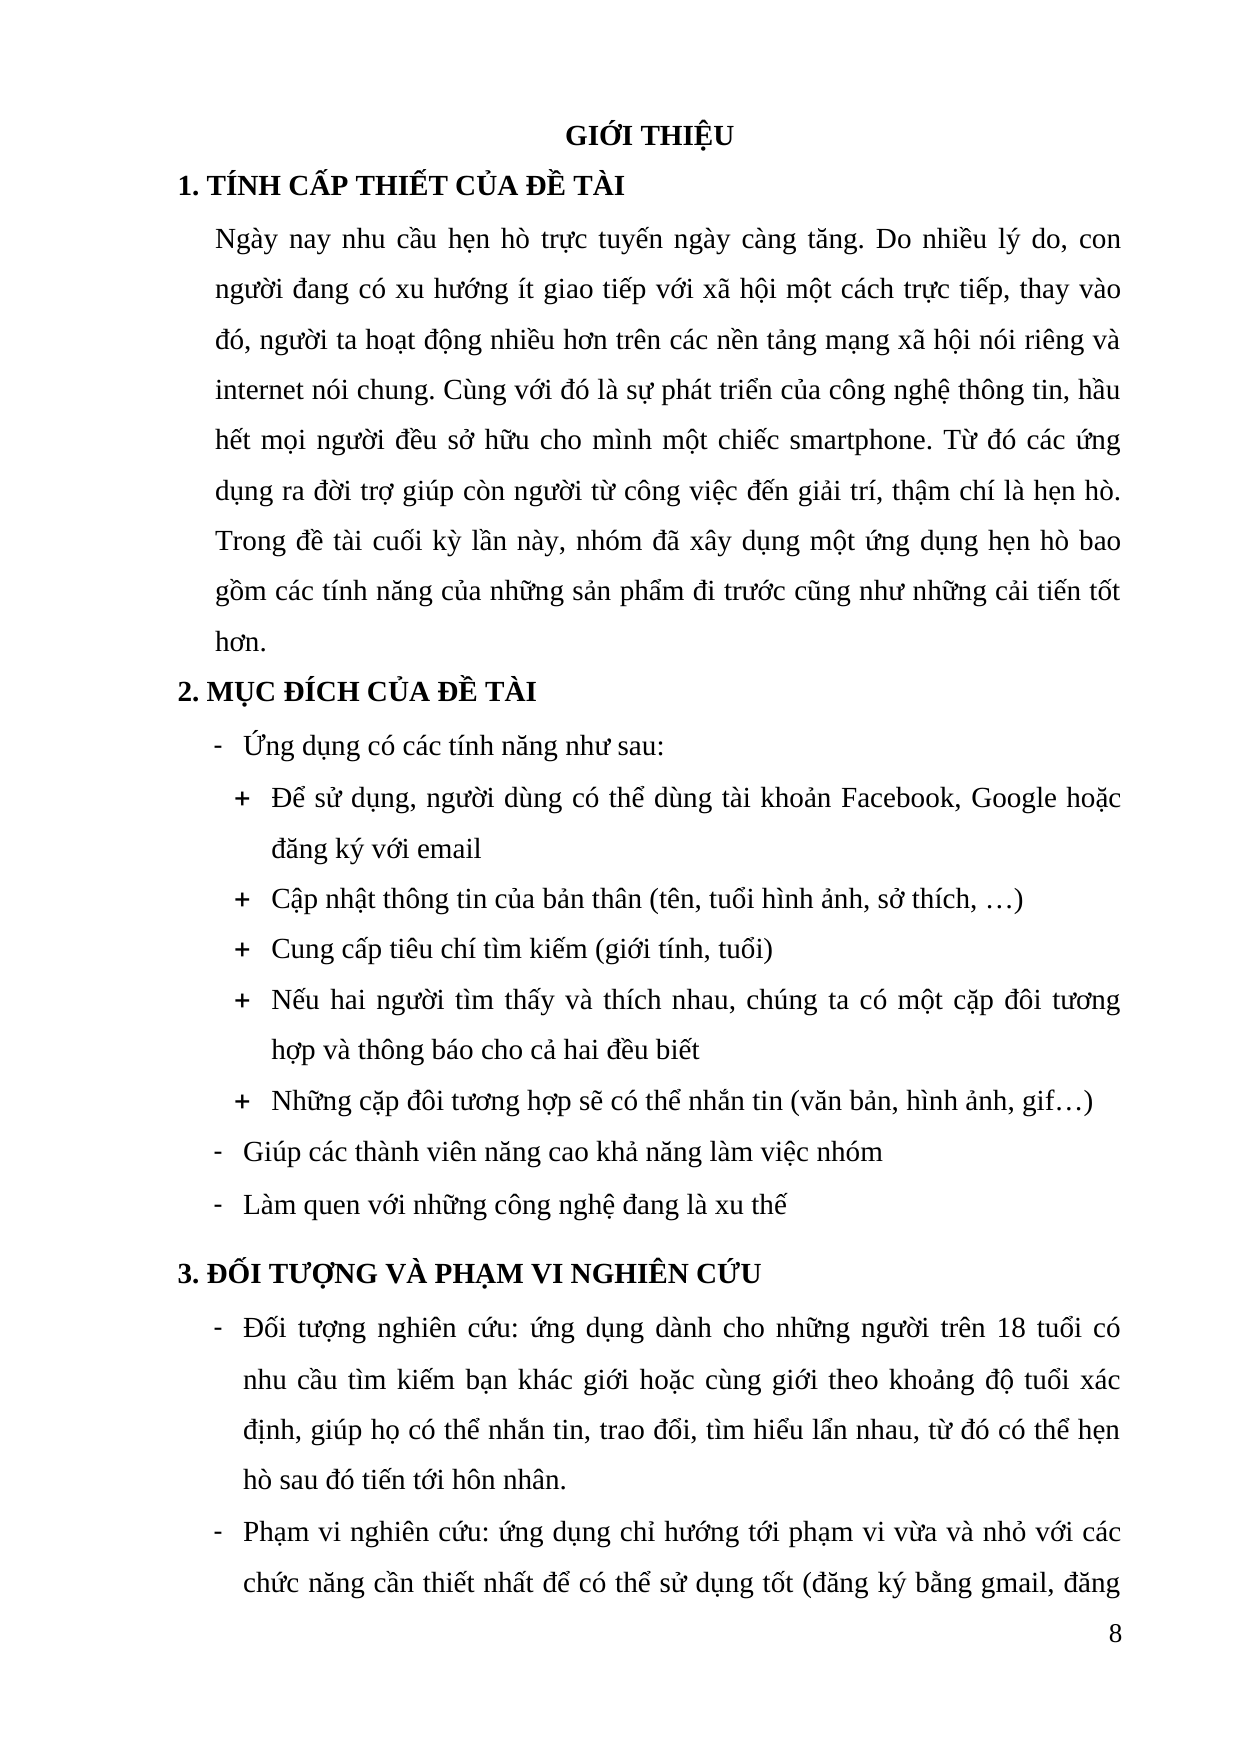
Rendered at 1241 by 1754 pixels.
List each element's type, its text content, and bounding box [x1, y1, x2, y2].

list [213, 1513, 1122, 1599]
list Đối tượng nghiên cứu: ứng dụng dành cho những người trên 18 tuổi có nhu cầu tìm kiếm bạn khác giới hoặc cùng giới theo khoảng độ tuổi xác định, giúp họ có thể nhắn tin, trao đổi, tìm hiểu lẩn nhau, từ đó có thể hẹn hò sau đó tiến tới hôn nhân. [213, 1309, 1122, 1496]
text 1. TÍNH CẤP THIẾT CỦA ĐỀ TÀI [177, 168, 1122, 202]
list Nếu hai người tìm thấy và thích nhau, chúng ta có một cặp đôi tương hợp và thông báo cho cả hai đều biết [233, 982, 1122, 1066]
list Để sử dụng, người dùng có thể dùng tài khoản Facebook, Google hoặc đăng ký với email [233, 780, 1122, 864]
list Ứng dụng có các tính năng như sau: [213, 727, 1122, 762]
text 2. MỤC ĐÍCH CỦA ĐỀ TÀI [177, 674, 1122, 708]
list Những cặp đôi tương hợp sẽ có thể nhắn tin (văn bản, hình ảnh, gif…) [233, 1083, 1122, 1116]
subtitle GIỚI THIỆU [177, 118, 1122, 152]
text 3. ĐỐI TƯỢNG VÀ PHẠM VI NGHIÊN CỨU [177, 1257, 1122, 1290]
list Giúp các thành viên năng cao khả năng làm việc nhóm [213, 1133, 1122, 1169]
list Làm quen với những công nghệ đang là xu thế [213, 1186, 1122, 1222]
list Cung cấp tiêu chí tìm kiếm (giới tính, tuổi) [233, 931, 1122, 965]
list Cập nhật thông tin của bản thân (tên, tuổi hình ảnh, sở thích, …) [233, 881, 1122, 915]
list Ngày nay nhu cầu hẹn hò trực tuyến ngày càng tăng. Do nhiều lý do, con người đang có xu hướng ít giao tiếp với xã hội một cách trực tiếp, thay vào đó, người ta hoạt động nhiều hơn trên các nền tảng mạng xã hội nói riêng và internet nói chung. Cùng với đó là sự phát triển của công nghệ thông tin, hầu hết mọi người đều sở hữu cho mình một chiếc smartphone. Từ đó các ứng dụng ra đời trợ giúp còn người từ công việc đến giải trí, thậm chí là hẹn hò. Trong đề tài cuối kỳ lần này, nhóm đã xây dụng một ứng dụng hẹn hò bao gồm các tính năng của những sản phẩm đi trước cũng như những cải tiến tốt hơn. [215, 221, 1122, 657]
